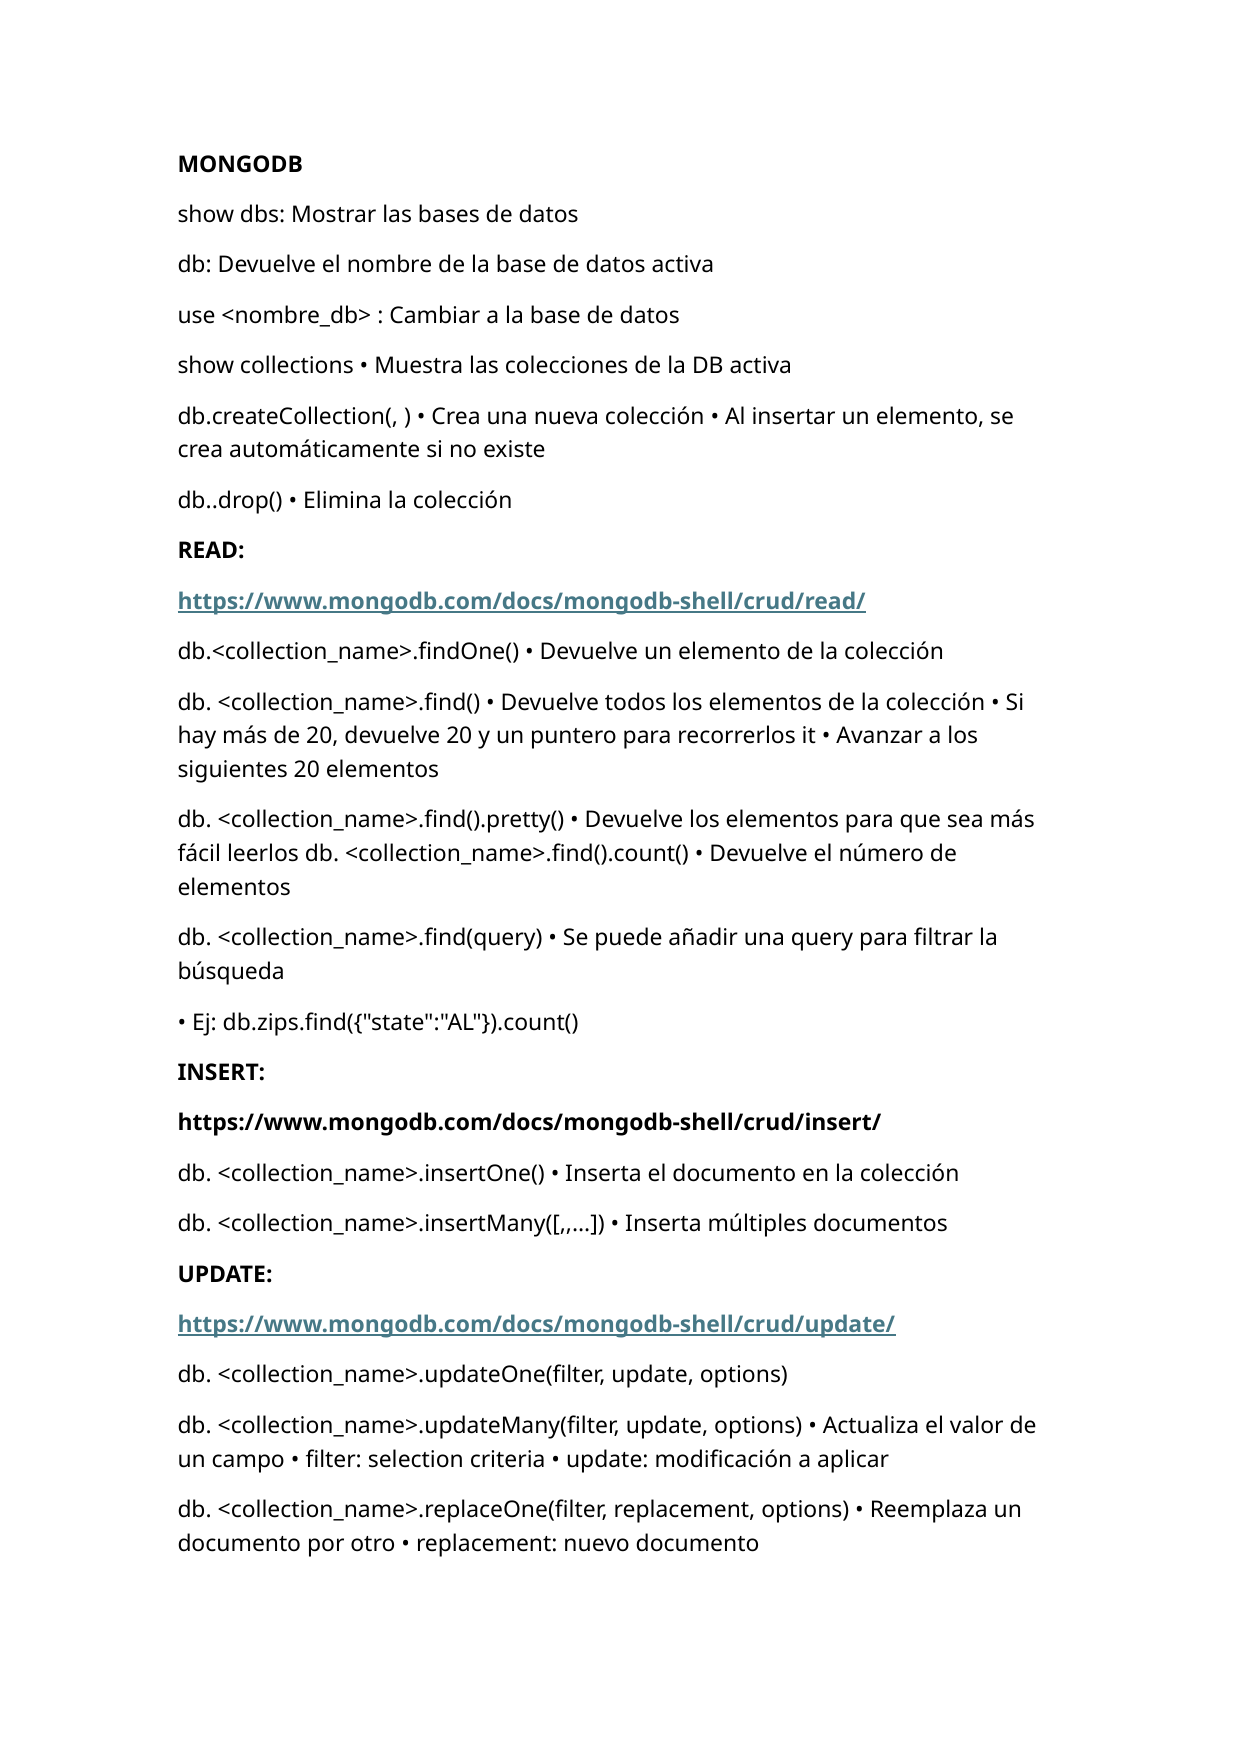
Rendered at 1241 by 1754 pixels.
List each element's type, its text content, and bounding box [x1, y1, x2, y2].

text show collections • Muestra las colecciones de la DB activa [177, 349, 1063, 381]
text db. <collection_name>.updateMany(filter, update, options) • Actualiza el valor de un campo • filter: selection criteria • update: modificación a aplicar [177, 1409, 1063, 1474]
text db. <collection_name>.find() • Devuelve todos los elementos de la colección • Si hay más de 20, devuelve 20 y un puntero para recorrerlos it • Avanzar a los siguientes 20 elementos [177, 686, 1063, 784]
text db. <collection_name>.find().pretty() • Devuelve los elementos para que sea más fácil leerlos db. <collection_name>.find().count() • Devuelve el número de elementos [177, 803, 1063, 902]
text MONGODB [177, 148, 1063, 179]
text show dbs: Mostrar las bases de datos [177, 198, 1063, 229]
text db. <collection_name>.find(query) • Se puede añadir una query para filtrar la búsqueda [177, 921, 1063, 986]
text READ: [177, 534, 1063, 566]
text https://www.mongodb.com/docs/mongodb-shell/crud/read/ [177, 585, 1063, 616]
text INSERT: [177, 1056, 1063, 1087]
text use <nombre_db> : Cambiar a la base de datos [177, 299, 1063, 330]
text db. <collection_name>.insertOne() • Inserta el documento en la colección [177, 1157, 1063, 1188]
text db.<collection_name>.findOne() • Devuelve un elemento de la colección [177, 635, 1063, 666]
text db: Devuelve el nombre de la base de datos activa [177, 248, 1063, 280]
text https://www.mongodb.com/docs/mongodb-shell/crud/insert/ [177, 1106, 1063, 1138]
text db.createCollection(, ) • Crea una nueva colección • Al insertar un elemento, se crea automáticamente si no existe [177, 400, 1063, 465]
text db..drop() • Elimina la colección [177, 484, 1063, 515]
text https://www.mongodb.com/docs/mongodb-shell/crud/update/ [177, 1308, 1063, 1339]
text • Ej: db.zips.find({"state":"AL"}).count() [177, 1006, 1063, 1037]
text db. <collection_name>.replaceOne(filter, replacement, options) • Reemplaza un documento por otro • replacement: nuevo documento [177, 1493, 1063, 1558]
text db. <collection_name>.insertMany([,,…]) • Inserta múltiples documentos [177, 1207, 1063, 1238]
text db. <collection_name>.updateOne(filter, update, options) [177, 1358, 1063, 1390]
text UPDATE: [177, 1258, 1063, 1289]
